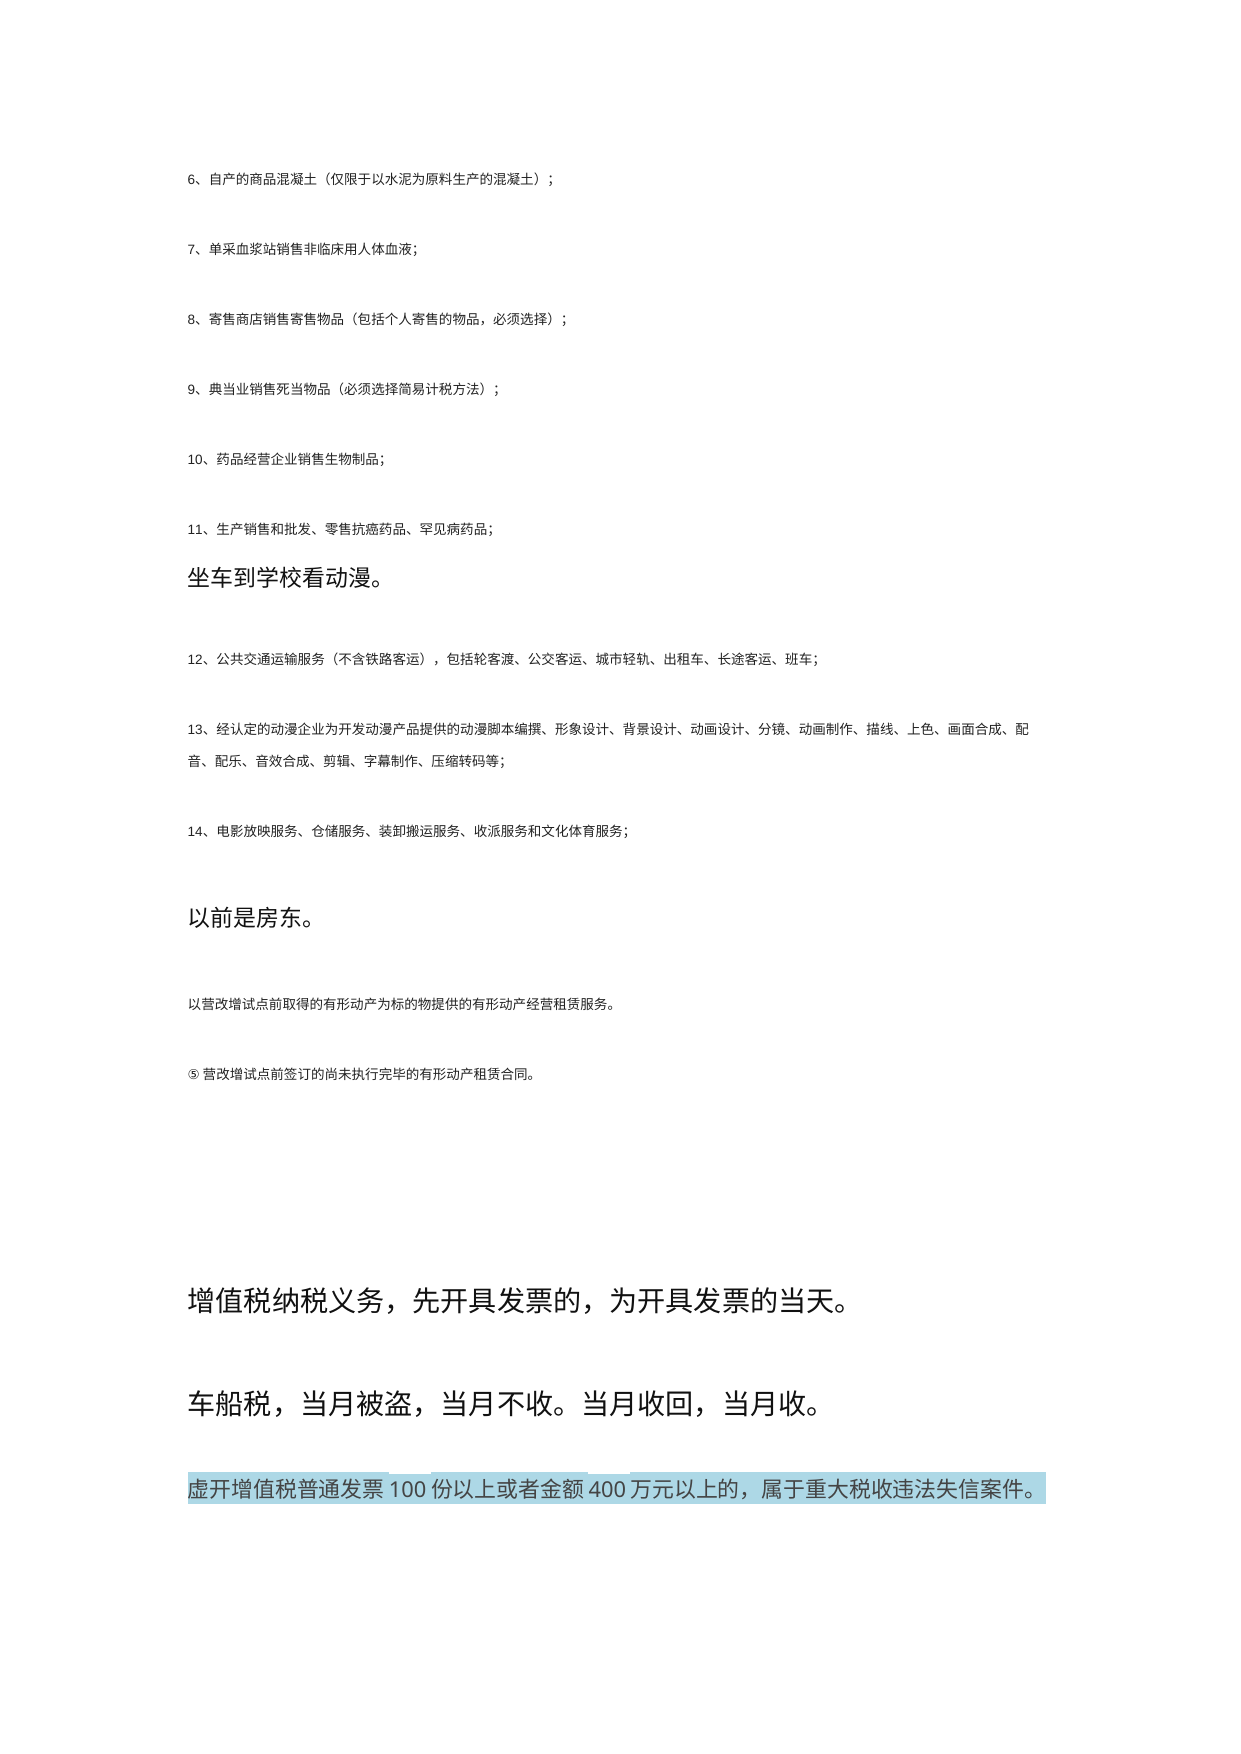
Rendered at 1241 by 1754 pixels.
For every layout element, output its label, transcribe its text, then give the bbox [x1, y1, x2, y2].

text 6、自产的商品混凝土（仅限于以水泥为原料生产的混凝土）； [187, 162, 1053, 194]
text 11、生产销售和批发、零售抗癌药品、罕见病药品； [187, 512, 1053, 544]
text 9、典当业销售死当物品（必须选择简易计税方法）； [187, 372, 1053, 404]
text 13、经认定的动漫企业为开发动漫产品提供的动漫脚本编撰、形象设计、背景设计、动画设计、分镜、动画制作、描线、上色、画面合成、配音、配乐、音效合成、剪辑、字幕制作、压缩转码等； [187, 712, 1053, 777]
text 10、药品经营企业销售生物制品； [187, 442, 1053, 474]
text 12、公共交通运输服务（不含铁路客运），包括轮客渡、公交客运、城市轻轨、出租车、长途客运、班车； [187, 642, 1053, 674]
text 7、单采血浆站销售非临床用人体血液； [187, 232, 1053, 264]
text 8、寄售商店销售寄售物品（包括个人寄售的物品，必须选择）； [187, 302, 1053, 334]
text 以前是房东。 [187, 884, 1053, 949]
text 14、电影放映服务、仓储服务、装卸搬运服务、收派服务和文化体育服务； [187, 814, 1053, 847]
text 以营改增试点前取得的有形动产为标的物提供的有形动产经营租赁服务。 [187, 987, 1053, 1019]
text 车船税，当月被盗，当月不收。当月收回，当月收。 [187, 1369, 1053, 1434]
text ⑤营改增试点前签订的尚未执行完毕的有形动产租赁合同。 [187, 1057, 1053, 1089]
text 坐车到学校看动漫。 [187, 544, 1053, 609]
text 增值税纳税义务，先开具发票的，为开具发票的当天。 [187, 1267, 1053, 1332]
